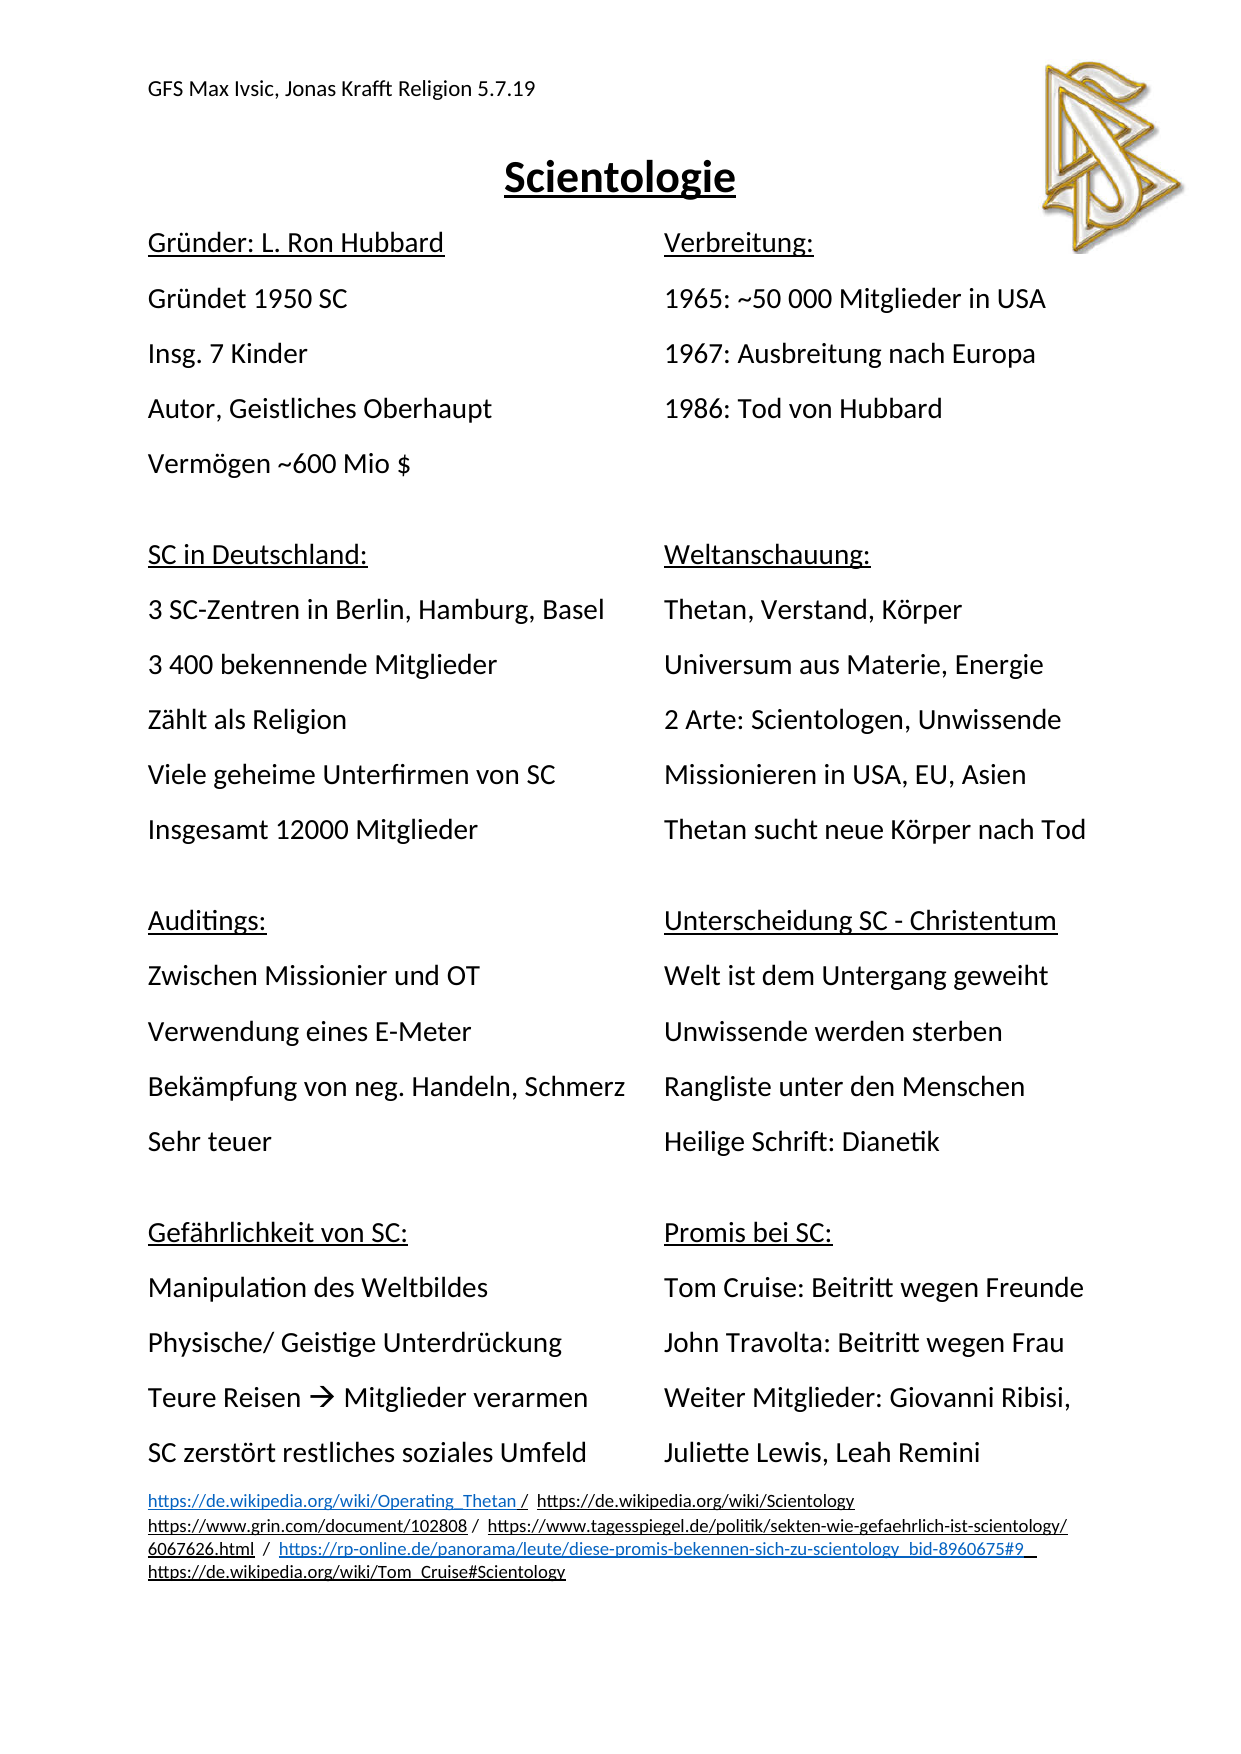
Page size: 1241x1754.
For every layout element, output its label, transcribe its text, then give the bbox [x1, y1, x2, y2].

text 3 SC-Zentren in Berlin, Hamburg, Basel Thetan, Verstand, Körper [148, 591, 1093, 627]
text Gefährlichkeit von SC: Promis bei SC: [148, 1214, 1093, 1249]
text Physische/ Geistige Unterdrückung John Travolta: Beitritt wegen Frau [148, 1324, 1093, 1359]
text https://www.grin.com/document/102808 / https://www.tagesspiegel.de/politik/sekten-wie-gefaehrlich-ist-scientology/6067626.html / https://rp-online.de/panorama/leute/diese-promis-bekennen-sich-zu-scientology_bid-8960675#9 [148, 1514, 1093, 1560]
text SC in Deutschland: Weltanschauung: [148, 536, 1093, 572]
text Gründer: L. Ron Hubbard Verbreitung: [148, 224, 1093, 260]
text Gründet 1950 SC 1965: ~50 000 Mitglieder in USA [148, 280, 1093, 315]
text Scientologie [148, 148, 1093, 203]
text https://de.wikipedia.org/wiki/Tom_Cruise#Scientology [148, 1560, 1093, 1583]
text Autor, Geistliches Oberhaupt 1986: Tod von Hubbard [148, 390, 1093, 426]
text Insg. 7 Kinder 1967: Ausbreitung nach Europa [148, 335, 1093, 370]
text SC zerstört restliches soziales Umfeld Juliette Lewis, Leah Remini [148, 1434, 1093, 1470]
text Auditings: Unterscheidung SC - Christentum [148, 902, 1093, 938]
picture [1024, 46, 1195, 254]
text Zwischen Missionier und OT Welt ist dem Untergang geweiht [148, 957, 1093, 993]
text Zählt als Religion 2 Arte: Scientologen, Unwissende [148, 701, 1093, 737]
text Vermögen ~600 Mio $ [148, 445, 1093, 481]
text Insgesamt 12000 Mitglieder Thetan sucht neue Körper nach Tod [148, 811, 1093, 847]
text Verwendung eines E-Meter Unwissende werden sterben [148, 1013, 1093, 1048]
text https://de.wikipedia.org/wiki/Operating_Thetan / https://de.wikipedia.org/wiki/Scientology [148, 1489, 1093, 1512]
text Sehr teuer Heilige Schrift: Dianetik [148, 1123, 1093, 1158]
text 3 400 bekennende Mitglieder Universum aus Materie, Energie [148, 646, 1093, 682]
text Manipulation des Weltbildes Tom Cruise: Beitritt wegen Freunde [148, 1269, 1093, 1304]
text Viele geheime Unterfirmen von SC Missionieren in USA, EU, Asien [148, 756, 1093, 792]
text Bekämpfung von neg. Handeln, Schmerz Rangliste unter den Menschen [148, 1068, 1093, 1103]
text Teure Reisen Mitglieder verarmen Weiter Mitglieder: Giovanni Ribisi, [148, 1379, 1093, 1415]
